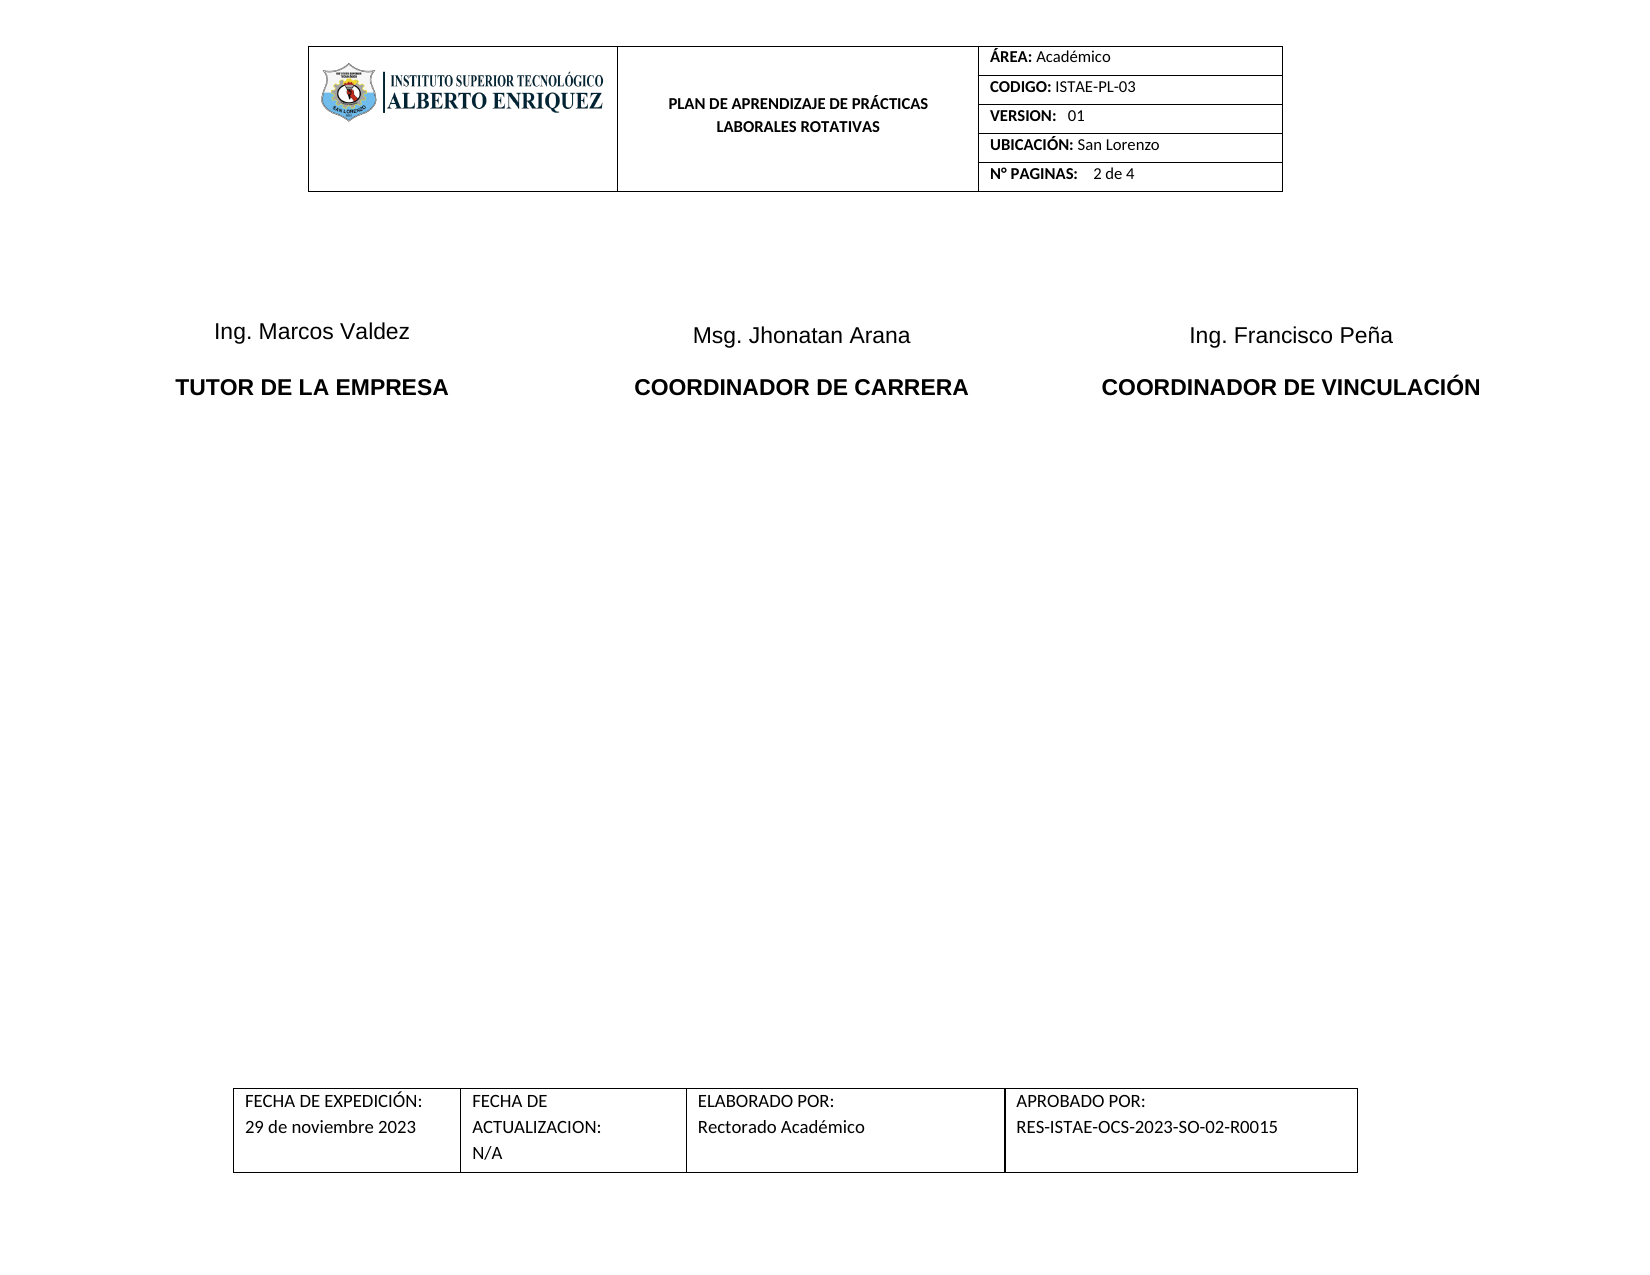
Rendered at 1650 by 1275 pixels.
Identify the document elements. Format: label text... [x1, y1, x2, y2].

table_header Ing. Francisco Peña COORDINADOR DE VINCULACIÓN [1046, 220, 1536, 424]
picture [313, 47, 613, 139]
table_header Msg. Jhonatan Arana COORDINADOR DE CARRERA [557, 220, 1046, 424]
table_header Ing. Marcos Valdez TUTOR DE LA EMPRESA [67, 220, 557, 424]
